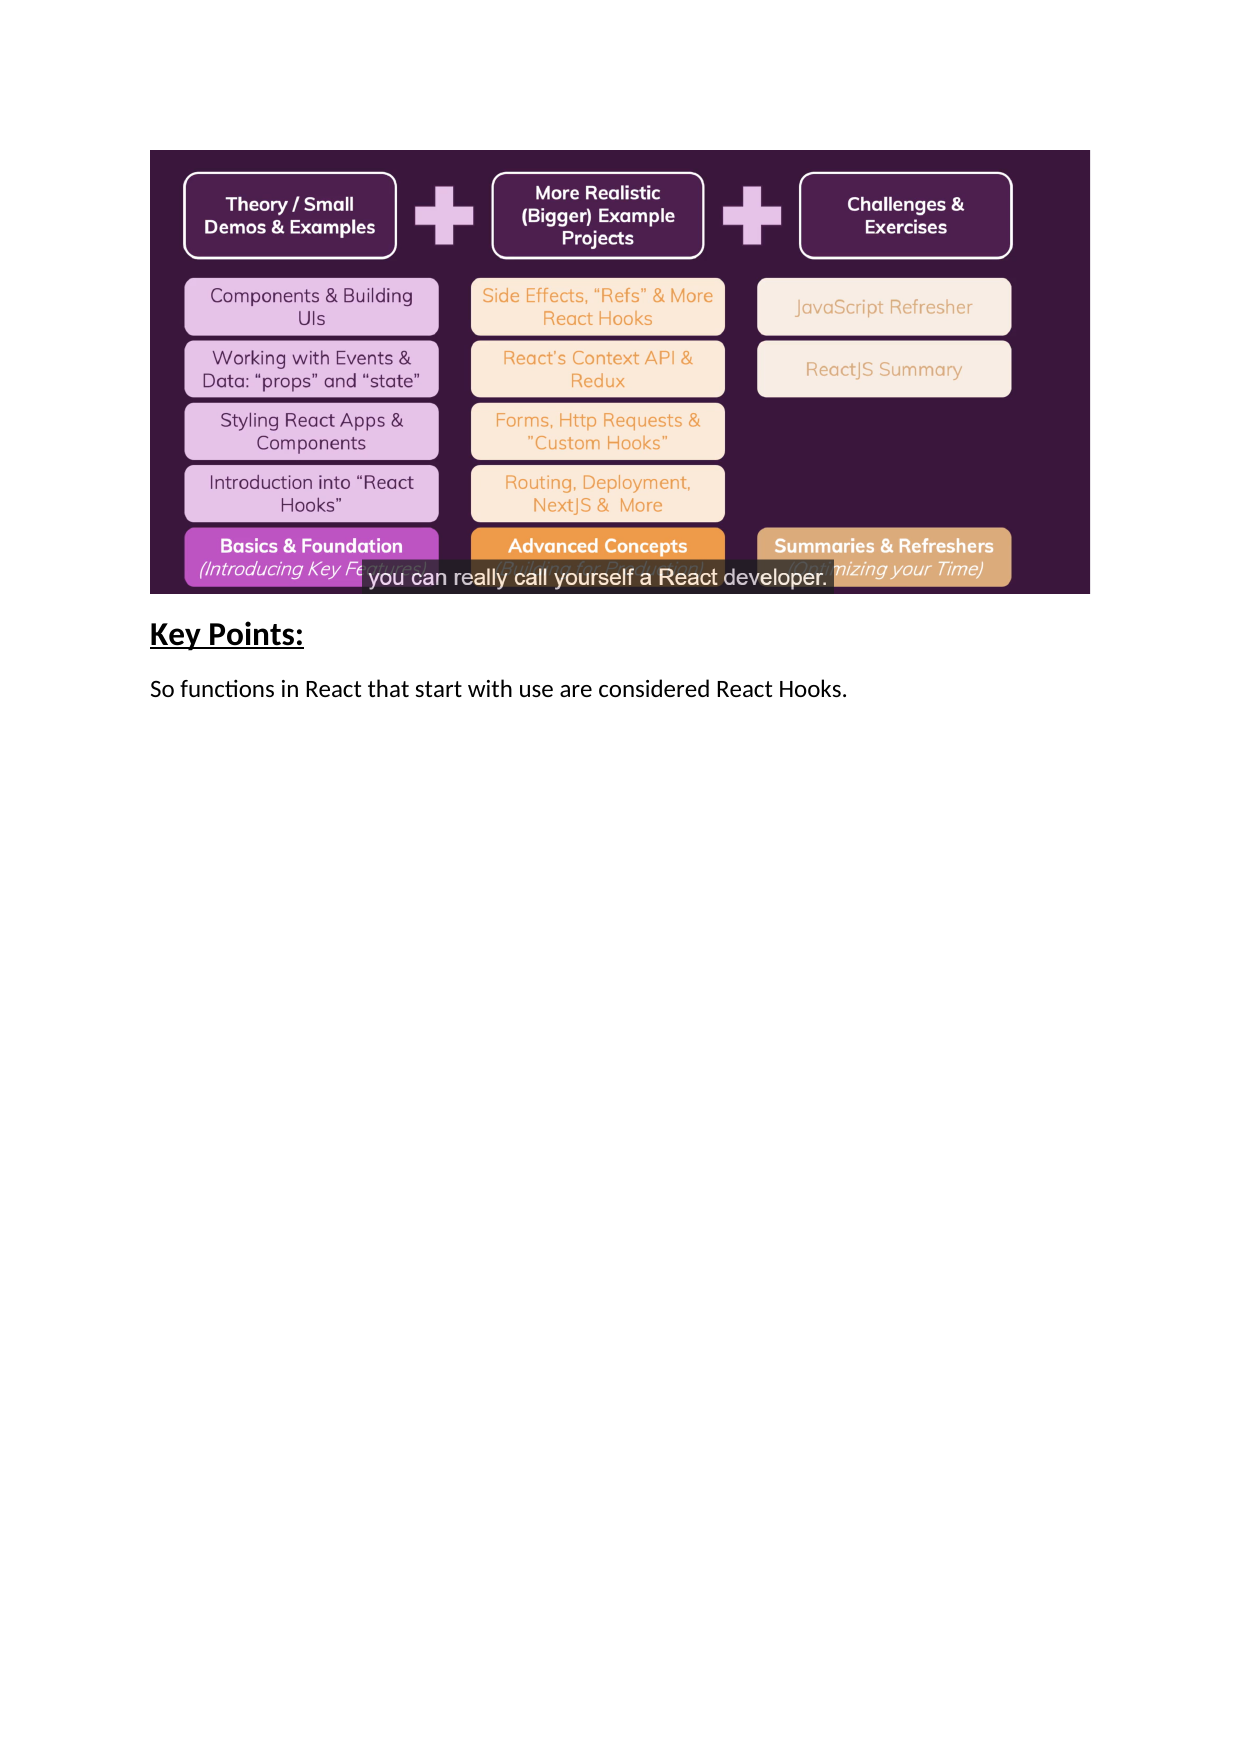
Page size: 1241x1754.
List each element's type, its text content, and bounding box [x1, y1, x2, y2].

picture [150, 150, 1091, 594]
text So functions in React that start with use are considered React Hooks. [150, 673, 1090, 704]
text Key Points: [150, 613, 1090, 653]
